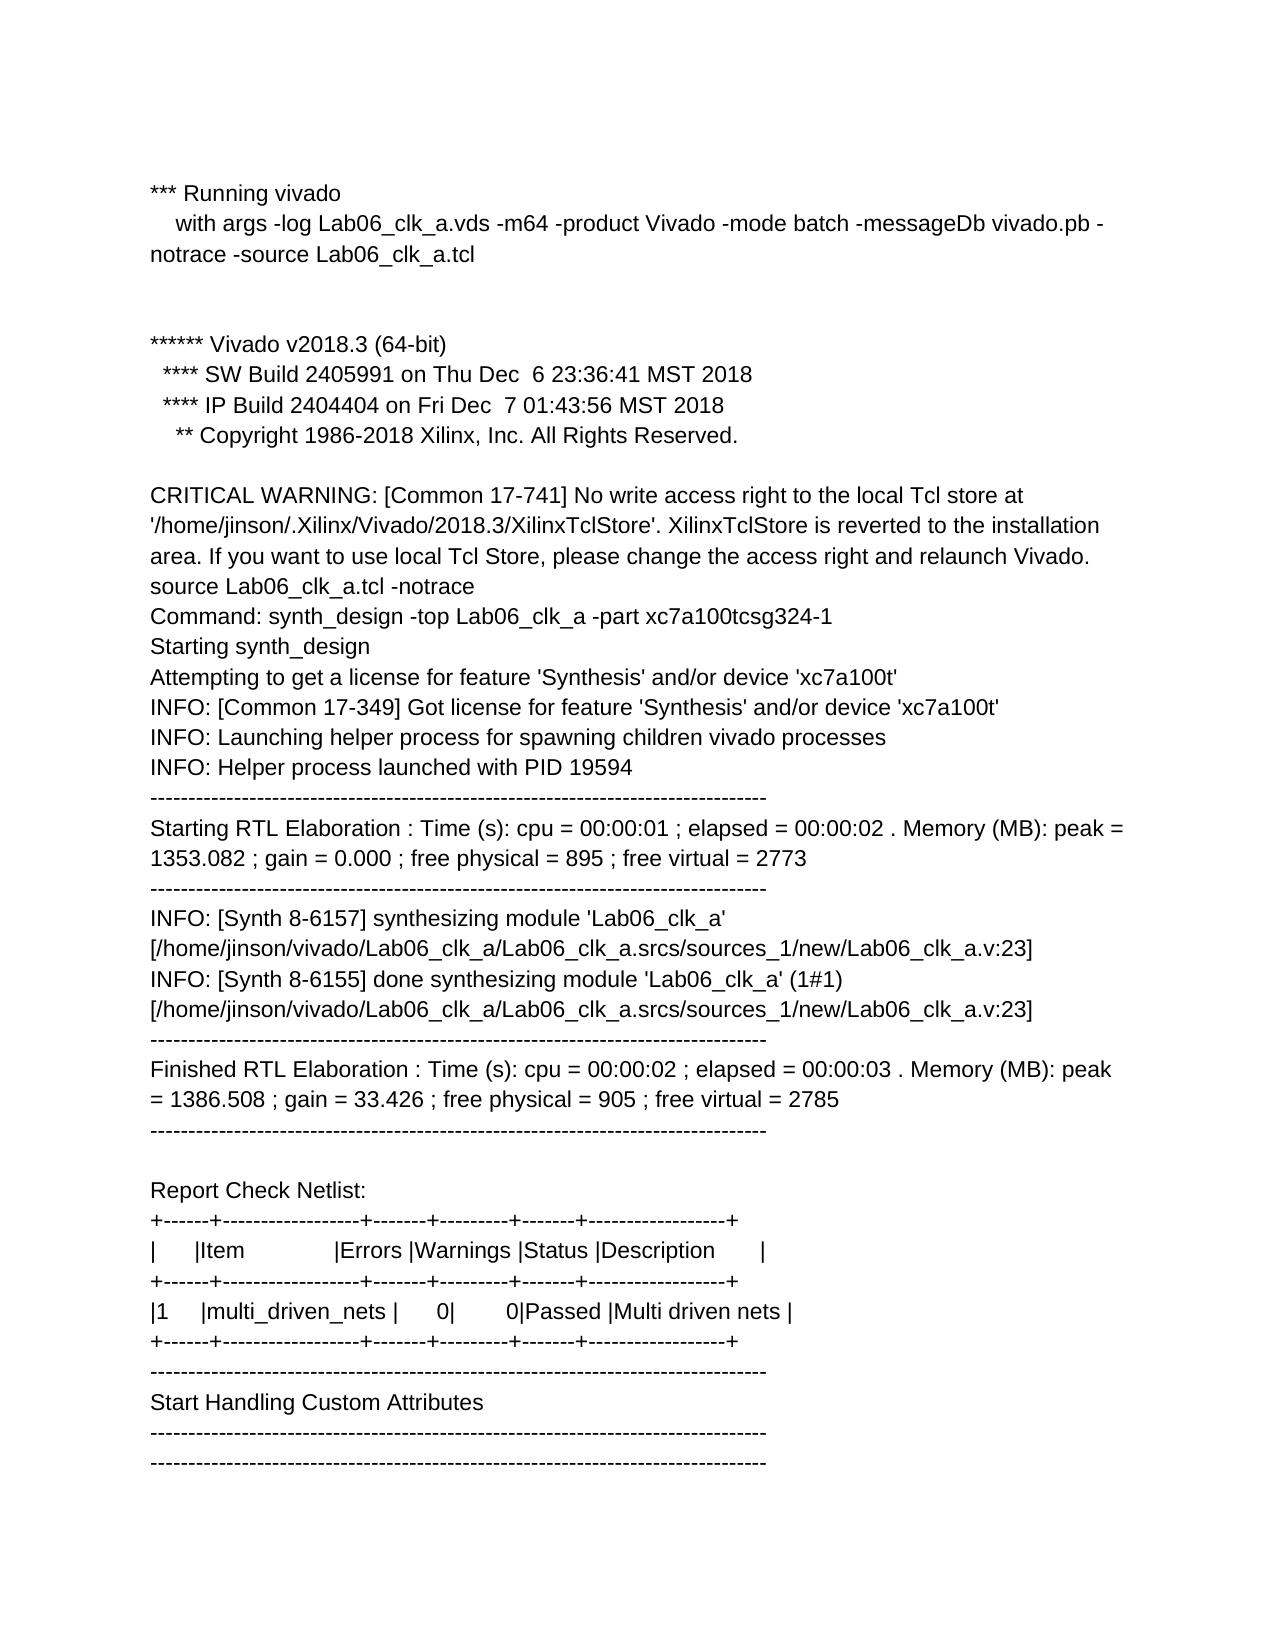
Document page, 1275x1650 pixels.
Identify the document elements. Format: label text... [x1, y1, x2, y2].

text **** SW Build 2405991 on Thu Dec 6 23:36:41 MST 2018 [150, 361, 1125, 388]
text INFO: [Synth 8-6155] done synthesizing module 'Lab06_clk_a' (1#1) [/home/jinson/vivado/Lab06_clk_a/Lab06_clk_a.srcs/sources_1/new/Lab06_clk_a.v:23] [150, 966, 1125, 1022]
text --------------------------------------------------------------------------------- [150, 1419, 1125, 1445]
text source Lab06_clk_a.tcl -notrace [150, 573, 1125, 599]
text --------------------------------------------------------------------------------- [150, 784, 1125, 811]
text Start Handling Custom Attributes [150, 1388, 1125, 1415]
text --------------------------------------------------------------------------------- [150, 1358, 1125, 1385]
text Finished RTL Elaboration : Time (s): cpu = 00:00:02 ; elapsed = 00:00:03 . Memory (MB): peak = 1386.508 ; gain = 33.426 ; free physical = 905 ; free virtual = 2785 [150, 1056, 1125, 1113]
text +------+------------------+-------+---------+-------+------------------+ [150, 1328, 1125, 1354]
text INFO: Launching helper process for spawning children vivado processes [150, 724, 1125, 750]
text Starting RTL Elaboration : Time (s): cpu = 00:00:01 ; elapsed = 00:00:02 . Memory (MB): peak = 1353.082 ; gain = 0.000 ; free physical = 895 ; free virtual = 2773 [150, 814, 1125, 871]
text --------------------------------------------------------------------------------- [150, 1449, 1125, 1475]
text CRITICAL WARNING: [Common 17-741] No write access right to the local Tcl store at '/home/jinson/.Xilinx/Vivado/2018.3/XilinxTclStore'. XilinxTclStore is reverted to the installation area. If you want to use local Tcl Store, please change the access right and relaunch Vivado. [150, 482, 1125, 569]
text Attempting to get a license for feature 'Synthesis' and/or device 'xc7a100t' [150, 663, 1125, 690]
text Starting synth_design [150, 633, 1125, 660]
text **** IP Build 2404404 on Fri Dec 7 01:43:56 MST 2018 [150, 392, 1125, 418]
text +------+------------------+-------+---------+-------+------------------+ [150, 1268, 1125, 1294]
text +------+------------------+-------+---------+-------+------------------+ [150, 1207, 1125, 1234]
text ** Copyright 1986-2018 Xilinx, Inc. All Rights Reserved. [150, 422, 1125, 448]
text |1 |multi_driven_nets | 0| 0|Passed |Multi driven nets | [150, 1298, 1125, 1324]
text ****** Vivado v2018.3 (64-bit) [150, 331, 1125, 358]
text INFO: [Synth 8-6157] synthesizing module 'Lab06_clk_a' [/home/jinson/vivado/Lab06_clk_a/Lab06_clk_a.srcs/sources_1/new/Lab06_clk_a.v:23] [150, 905, 1125, 962]
text | |Item |Errors |Warnings |Status |Description | [150, 1237, 1125, 1264]
text Command: synth_design -top Lab06_clk_a -part xc7a100tcsg324-1 [150, 603, 1125, 629]
text --------------------------------------------------------------------------------- [150, 1117, 1125, 1143]
text INFO: [Common 17-349] Got license for feature 'Synthesis' and/or device 'xc7a100t' [150, 694, 1125, 720]
text --------------------------------------------------------------------------------- [150, 875, 1125, 901]
text --------------------------------------------------------------------------------- [150, 1026, 1125, 1052]
text with args -log Lab06_clk_a.vds -m64 -product Vivado -mode batch -messageDb vivado.pb -notrace -source Lab06_clk_a.tcl [150, 210, 1125, 267]
text INFO: Helper process launched with PID 19594 [150, 754, 1125, 781]
text *** Running vivado [150, 180, 1125, 207]
text Report Check Netlist: [150, 1177, 1125, 1203]
